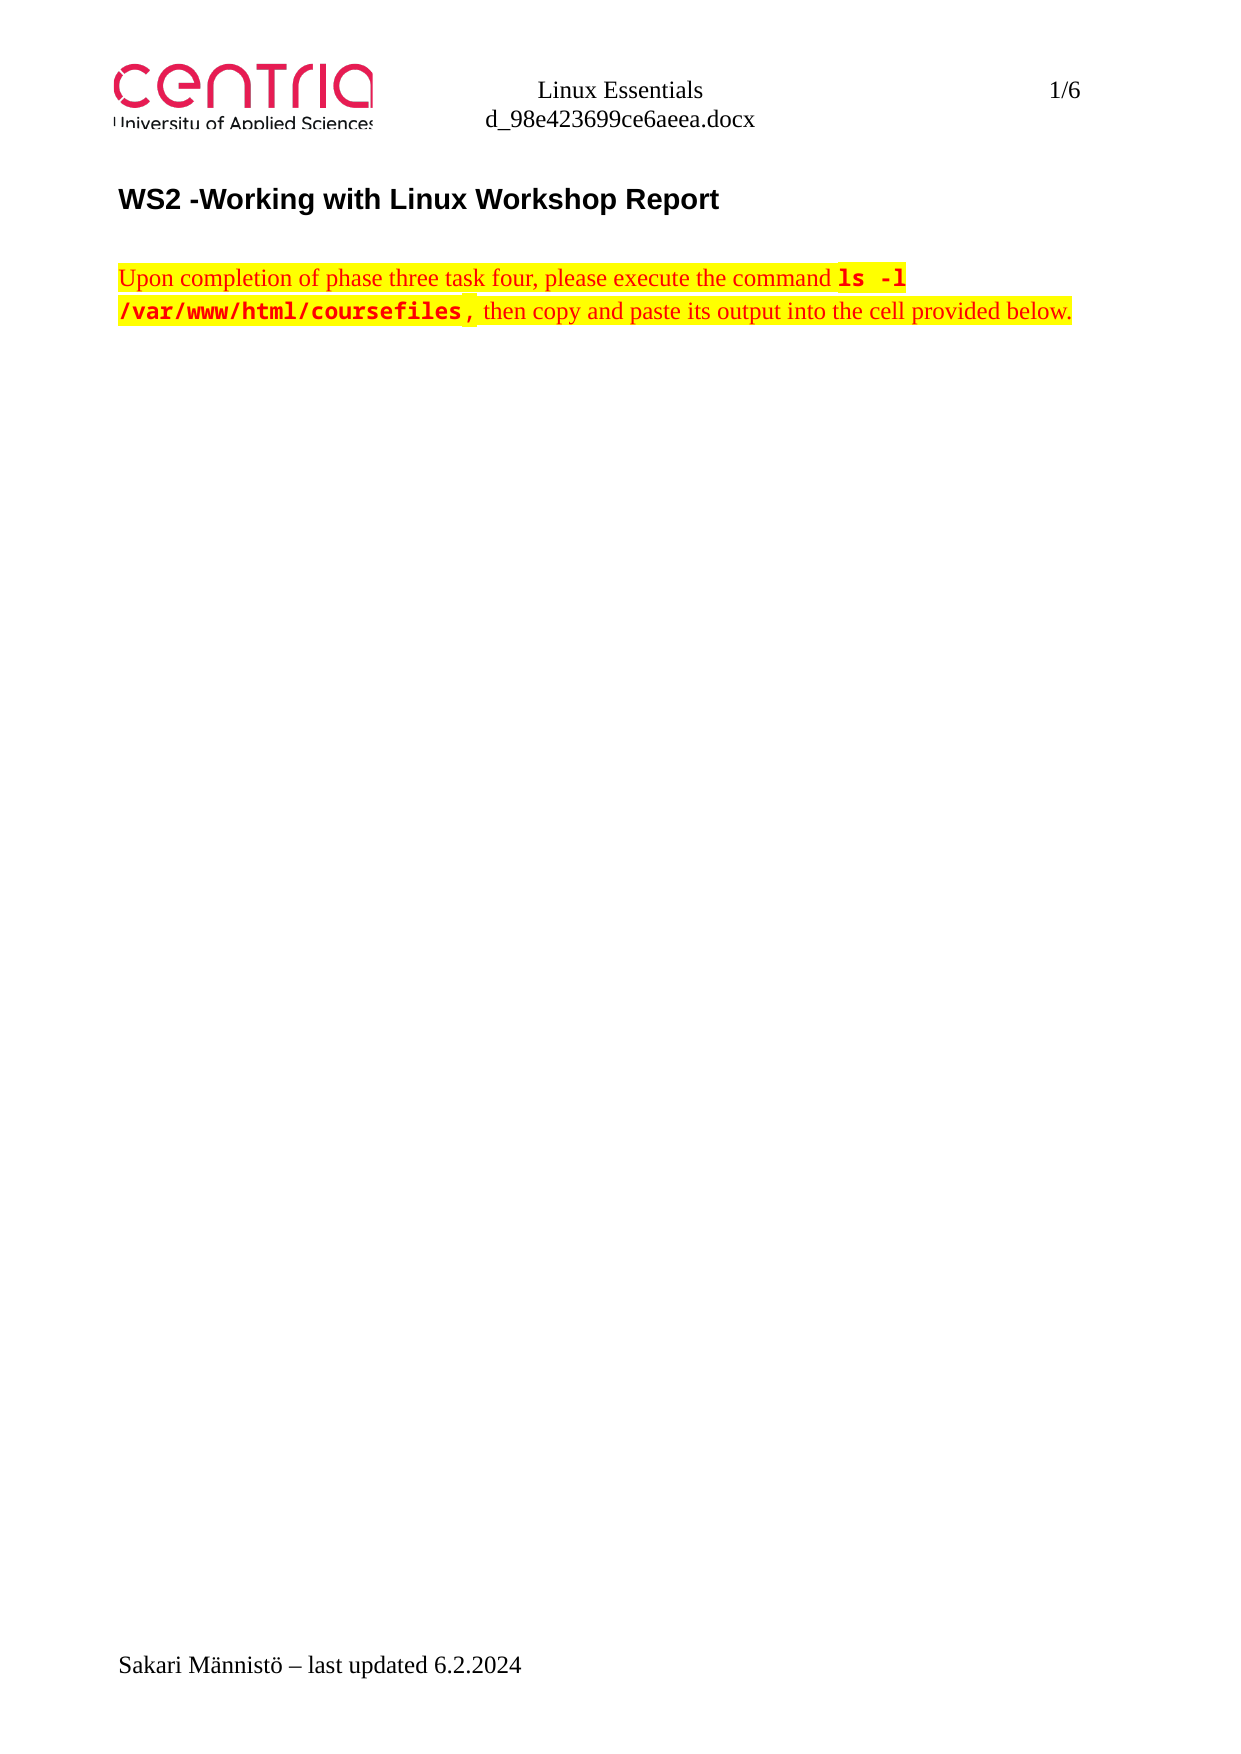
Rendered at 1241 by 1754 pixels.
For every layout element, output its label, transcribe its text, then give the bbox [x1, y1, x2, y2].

subtitle WS2 -Working with Linux Workshop Report [118, 182, 1122, 249]
text Upon completion of phase three task four, please execute the command ls -l /var/www/html/coursefiles, then copy and paste its output into the cell provided below. [118, 262, 1122, 327]
